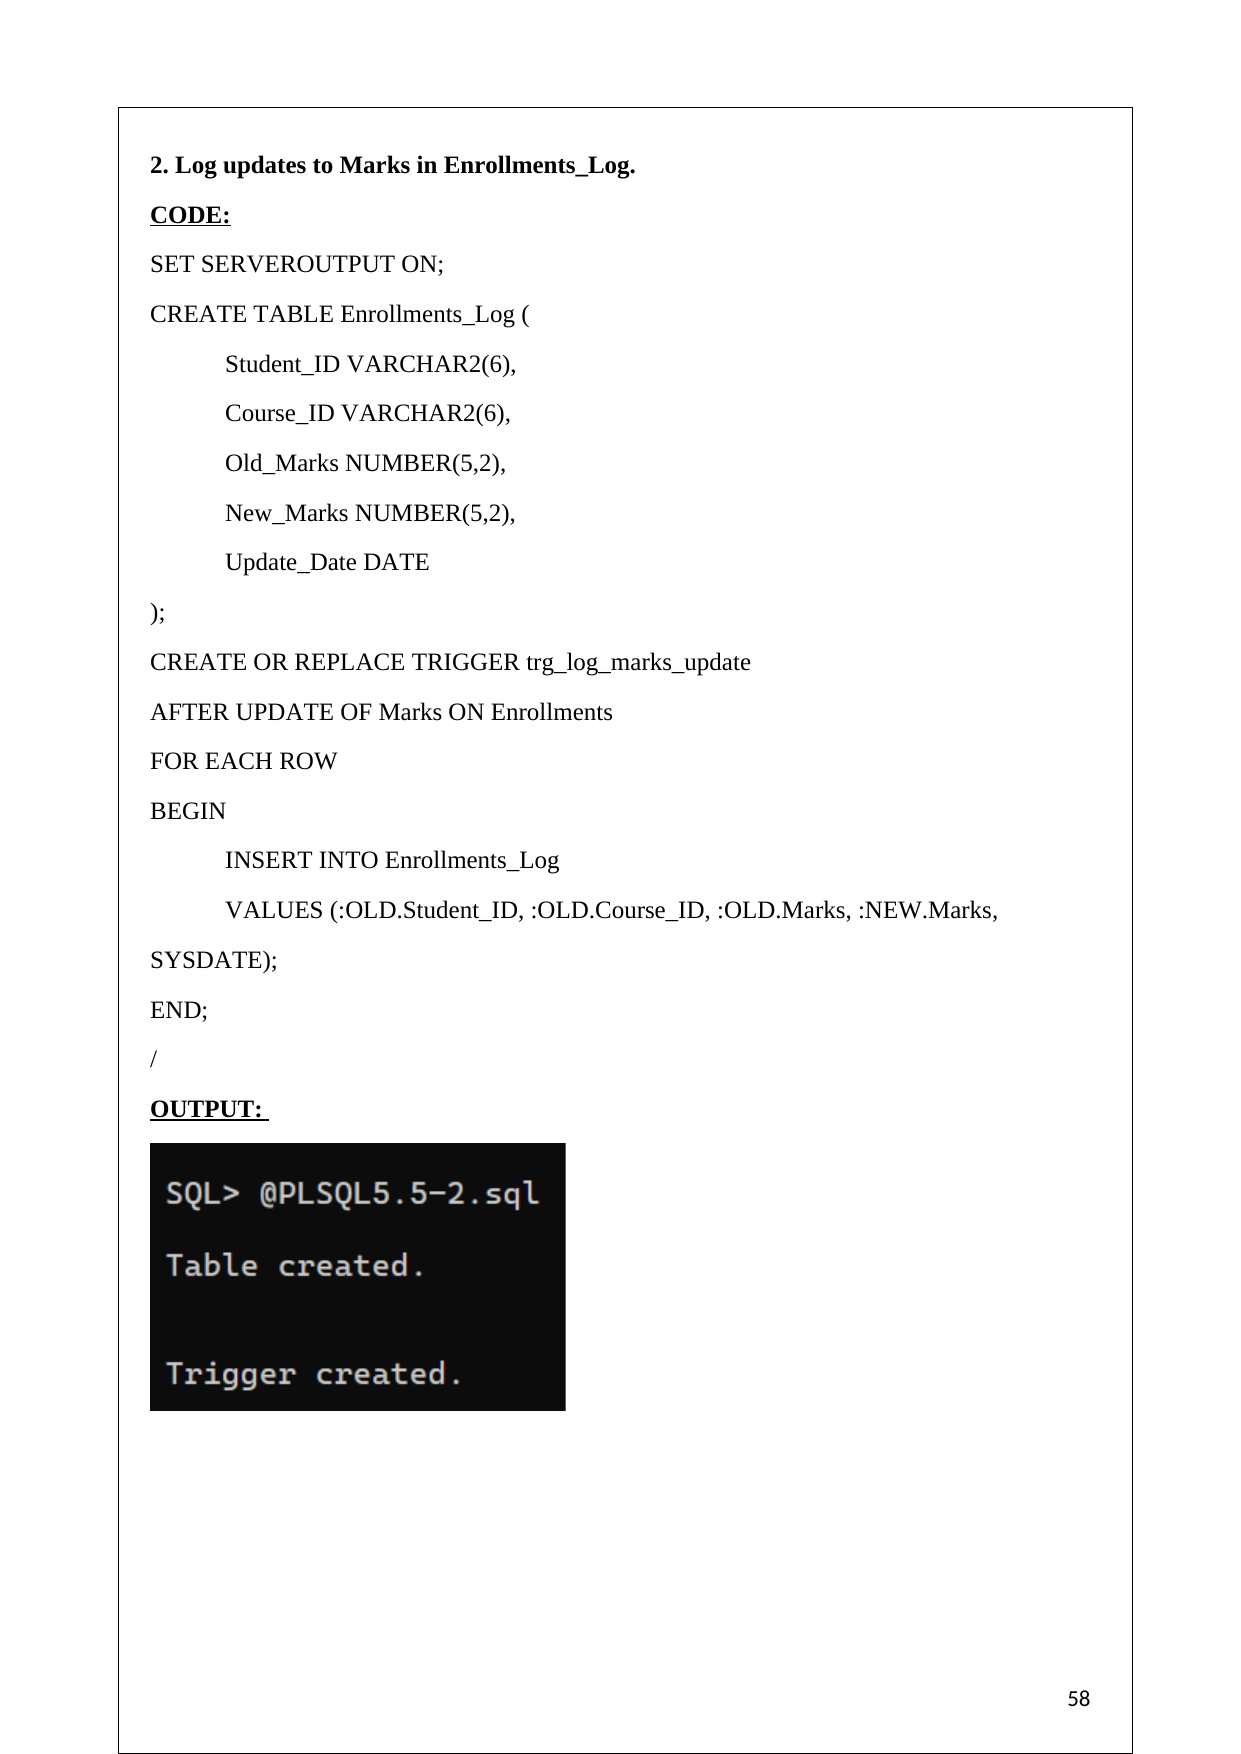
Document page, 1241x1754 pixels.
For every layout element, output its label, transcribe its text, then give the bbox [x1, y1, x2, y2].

text VALUES (:OLD.Student_ID, :OLD.Course_ID, :OLD.Marks, :NEW.Marks, [150, 895, 1090, 924]
text CODE: [150, 200, 1090, 228]
text Old_Marks NUMBER(5,2), [150, 448, 1090, 477]
text / [150, 1044, 1090, 1073]
text CREATE TABLE Enrollments_Log ( [150, 299, 1090, 328]
text Course_ID VARCHAR2(6), [150, 398, 1090, 427]
text Update_Date DATE [150, 547, 1090, 576]
text Student_ID VARCHAR2(6), [150, 349, 1090, 377]
text AFTER UPDATE OF Marks ON Enrollments [150, 697, 1090, 725]
text New_Marks NUMBER(5,2), [150, 498, 1090, 527]
text ); [150, 597, 1090, 626]
text OUTPUT: [150, 1094, 1090, 1123]
text INSERT INTO Enrollments_Log [150, 846, 1090, 874]
picture [150, 1143, 566, 1411]
text 2. Log updates to Marks in Enrollments_Log. [150, 150, 1090, 179]
text END; [150, 995, 1090, 1023]
text FOR EACH ROW [150, 746, 1090, 775]
text CREATE OR REPLACE TRIGGER trg_log_marks_update [150, 647, 1090, 676]
text SET SERVEROUTPUT ON; [150, 249, 1090, 278]
text SYSDATE); [150, 945, 1090, 974]
text BEGIN [150, 796, 1090, 825]
